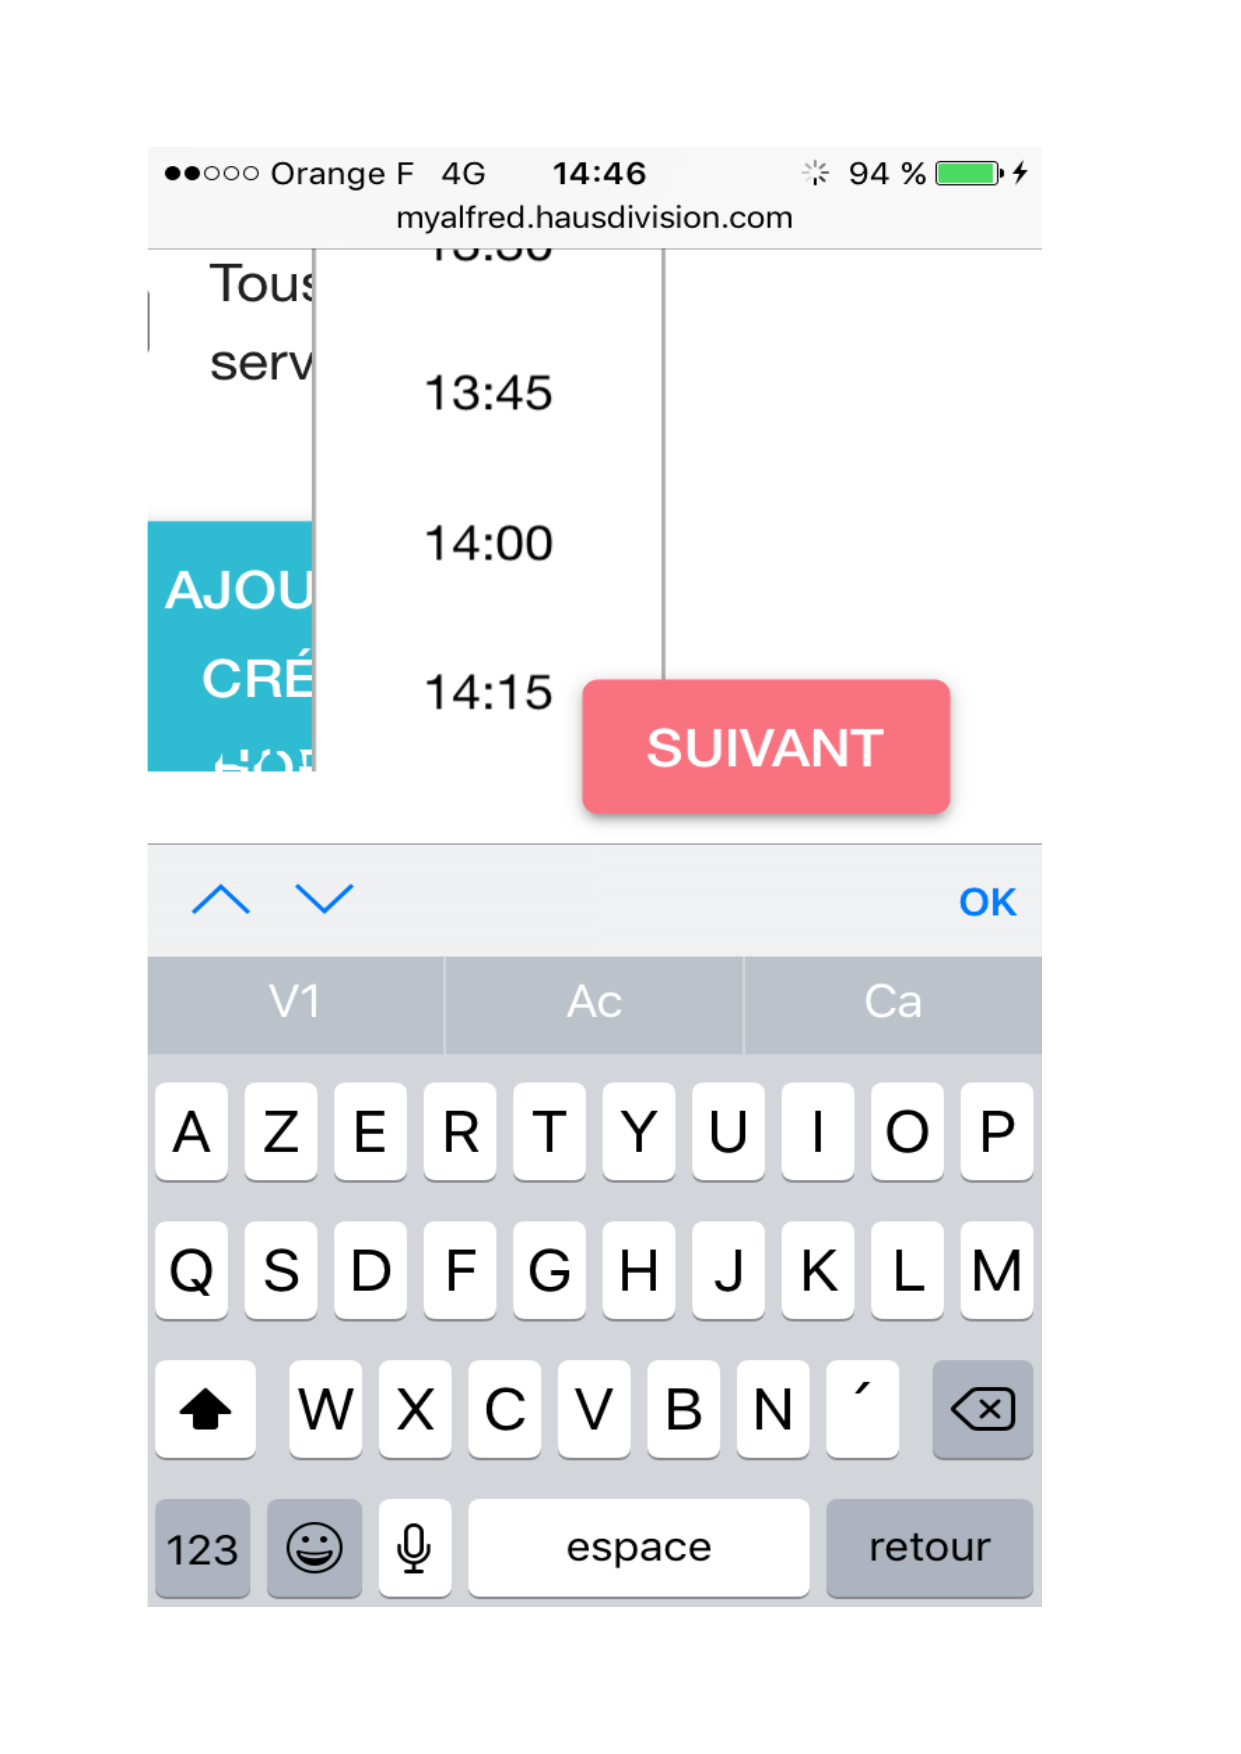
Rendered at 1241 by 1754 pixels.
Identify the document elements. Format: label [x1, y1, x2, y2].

picture [147, 147, 1042, 1607]
